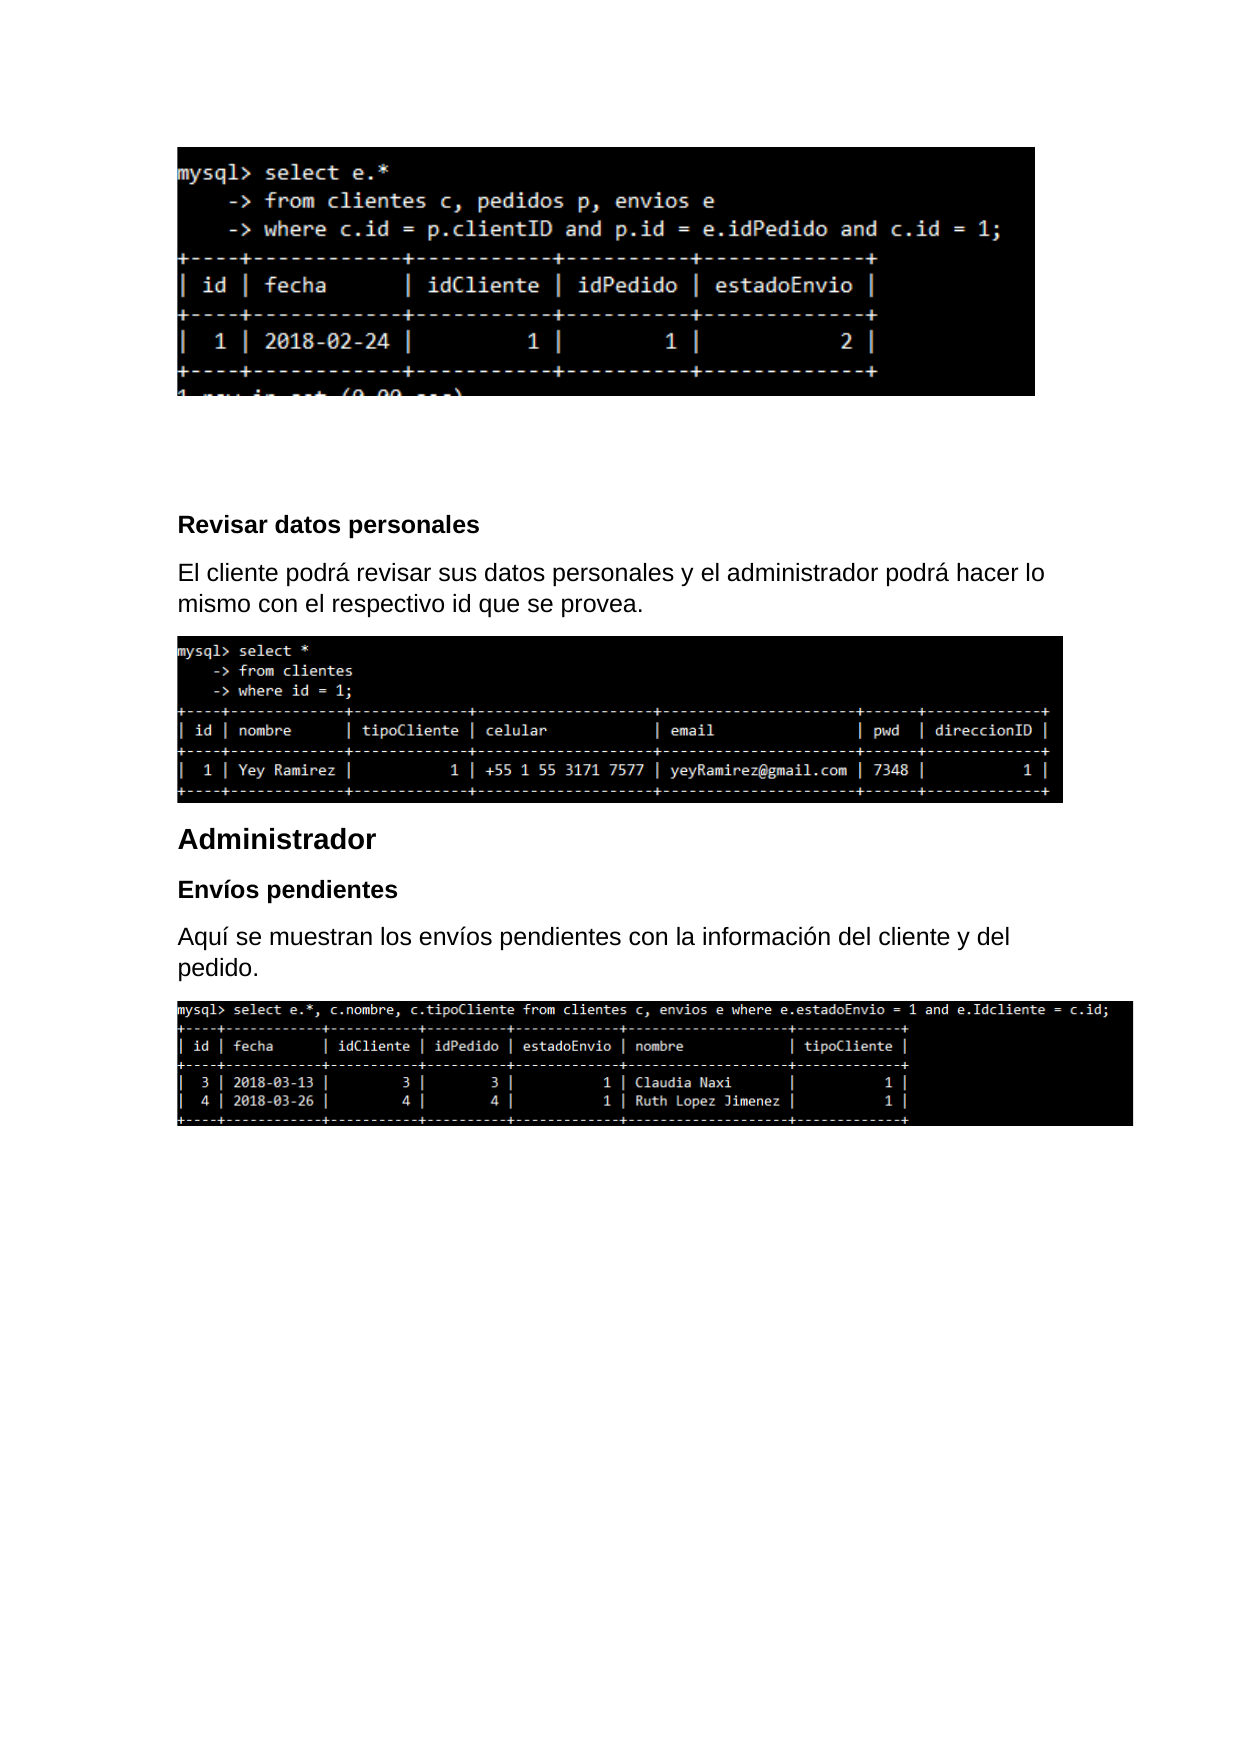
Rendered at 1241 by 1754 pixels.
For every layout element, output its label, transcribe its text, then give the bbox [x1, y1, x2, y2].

text Revisar datos personales [177, 510, 1063, 539]
picture [177, 147, 1035, 396]
picture [177, 1001, 1134, 1126]
text Aquí se muestran los envíos pendientes con la información del cliente y del pedido. [177, 922, 1063, 982]
text Envíos pendientes [177, 874, 1063, 903]
picture [177, 636, 1063, 803]
text Administrador [177, 822, 1063, 855]
text El cliente podrá revisar sus datos personales y el administrador podrá hacer lo mismo con el respectivo id que se provea. [177, 558, 1063, 618]
